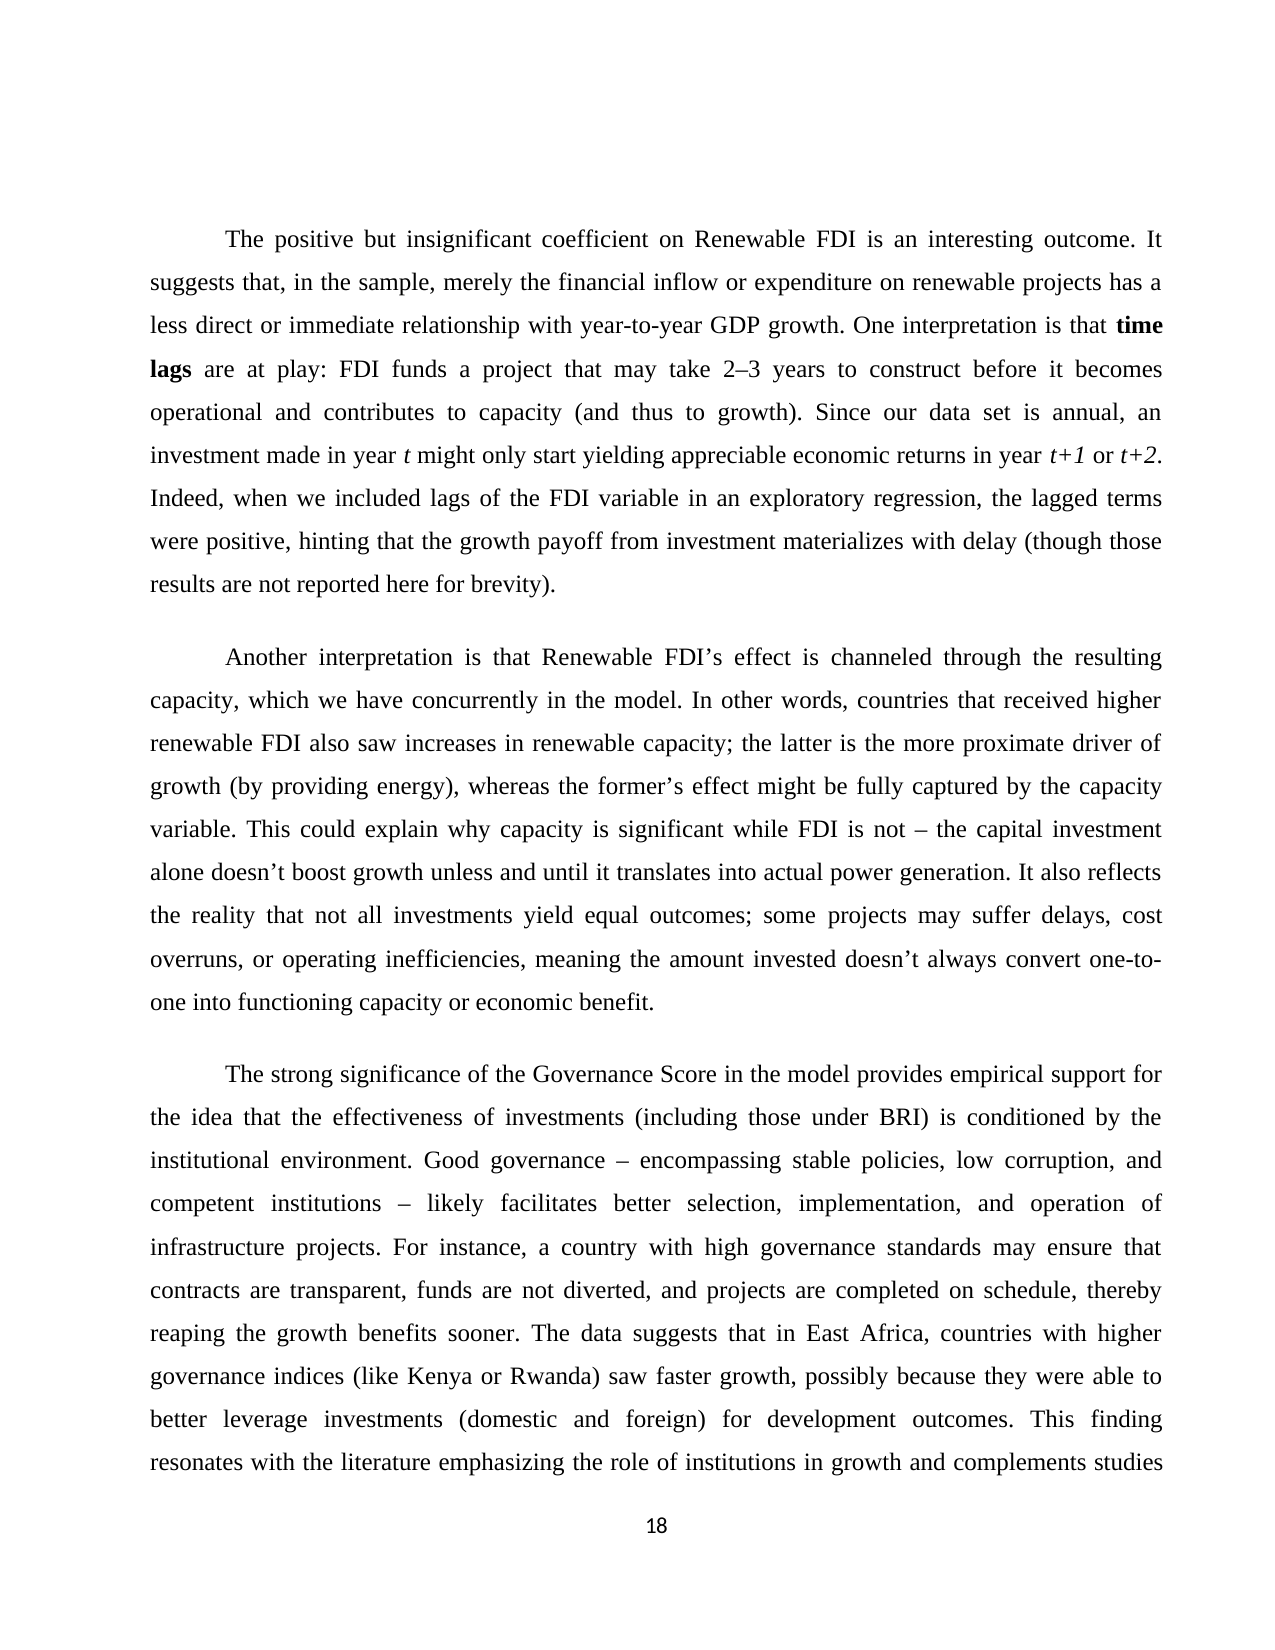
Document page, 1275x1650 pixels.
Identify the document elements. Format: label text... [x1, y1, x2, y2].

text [150, 1059, 1163, 1476]
text Another interpretation is that Renewable FDI’s effect is channeled through the resulting capacity, which we have concurrently in the model. In other words, countries that received higher renewable FDI also saw increases in renewable capacity; the latter is the more proximate driver of growth (by providing energy), whereas the former’s effect might be fully captured by the capacity variable. This could explain why capacity is significant while FDI is not – the capital investment alone doesn’t boost growth unless and until it translates into actual power generation. It also reflects the reality that not all investments yield equal outcomes; some projects may suffer delays, cost overruns, or operating inefficiencies, meaning the amount invested doesn’t always convert one-to-one into functioning capacity or economic benefit. [150, 642, 1163, 1016]
text The positive but insignificant coefficient on Renewable FDI is an interesting outcome. It suggests that, in the sample, merely the financial inflow or expenditure on renewable projects has a less direct or immediate relationship with year-to-year GDP growth. One interpretation is that time lags are at play: FDI funds a project that may take 2–3 years to construct before it becomes operational and contributes to capacity (and thus to growth). Since our data set is annual, an investment made in year t might only start yielding appreciable economic returns in year t+1 or t+2. Indeed, when we included lags of the FDI variable in an exploratory regression, the lagged terms were positive, hinting that the growth payoff from investment materializes with delay (though those results are not reported here for brevity). [150, 224, 1163, 598]
